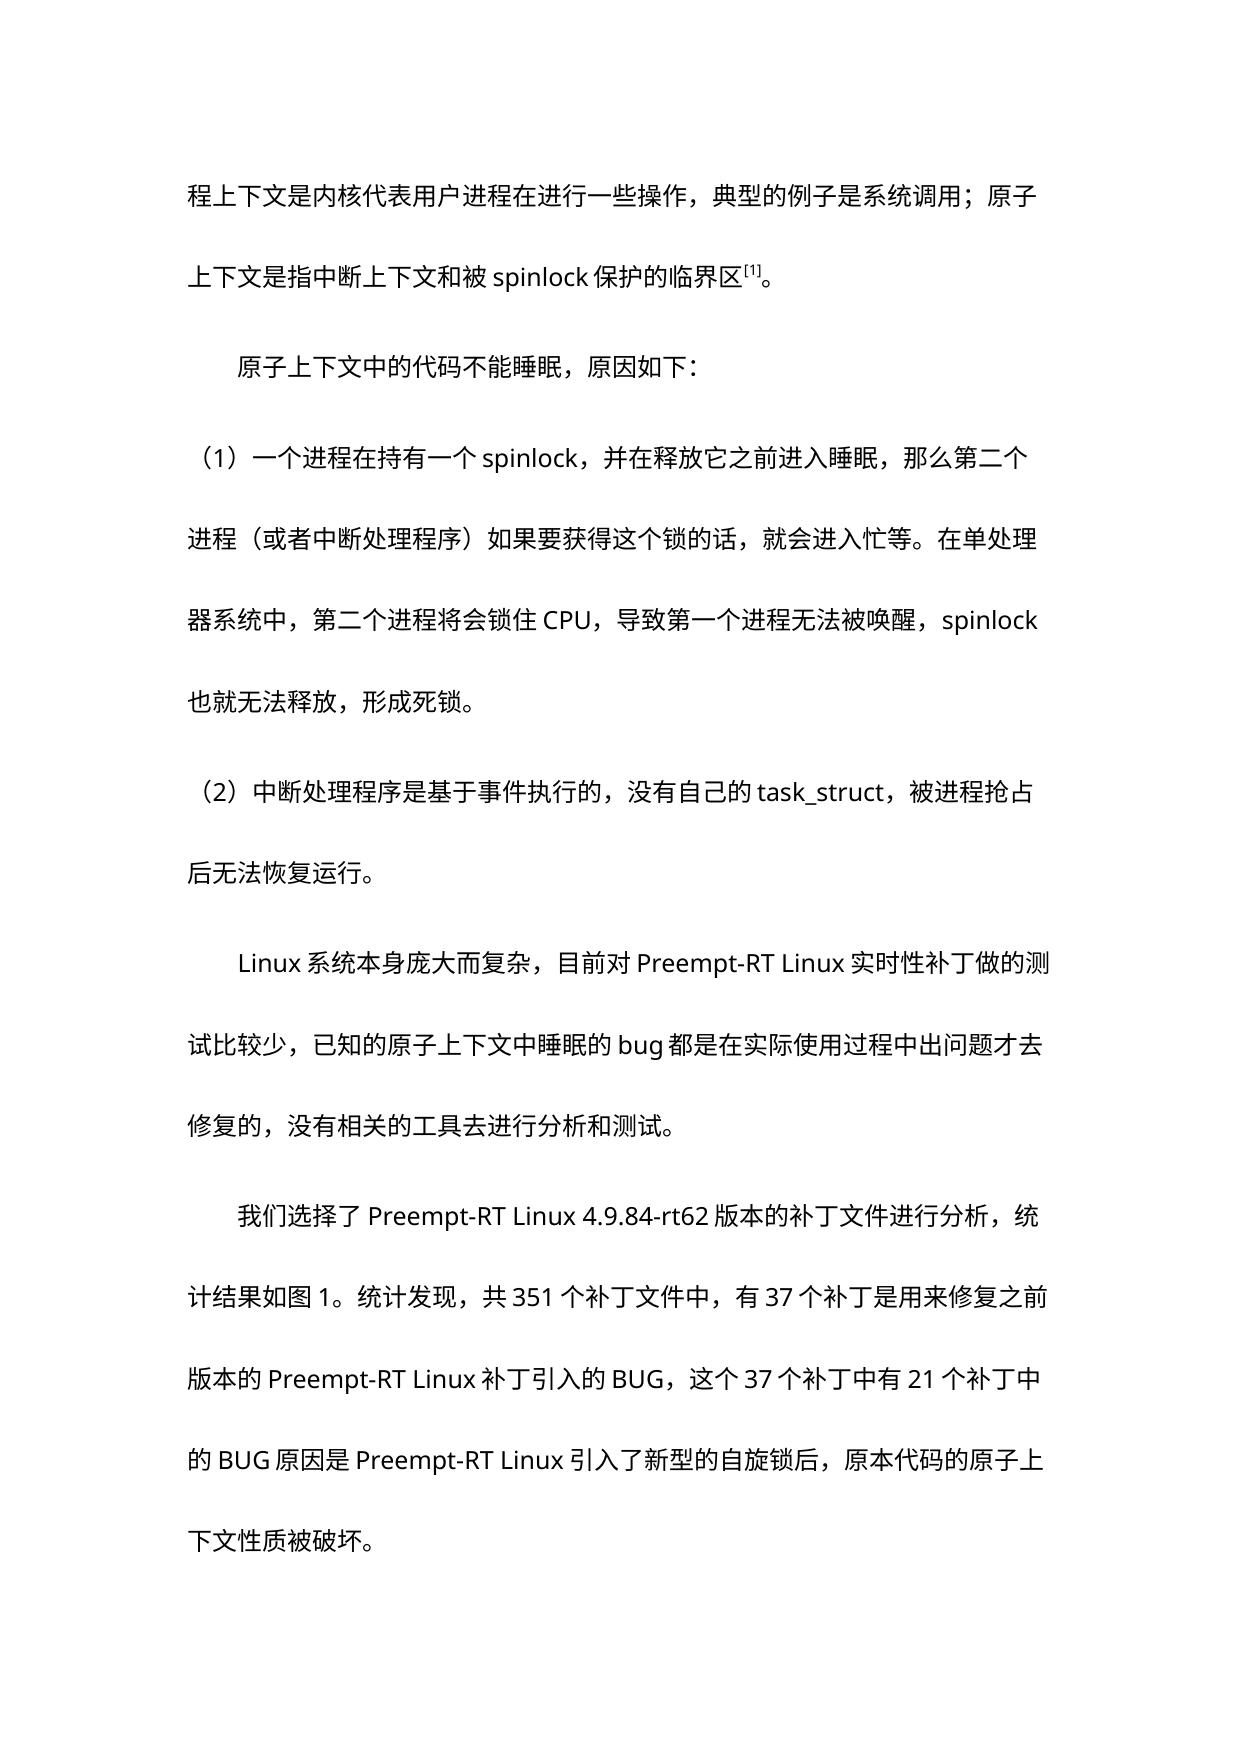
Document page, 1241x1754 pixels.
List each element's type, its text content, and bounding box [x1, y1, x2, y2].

text 原子上下文中的代码不能睡眠，原因如下： [187, 333, 1053, 398]
text （2）中断处理程序是基于事件执行的，没有自己的task_struct，被进程抢占后无法恢复运行。 [187, 758, 1053, 904]
text （1）一个进程在持有一个spinlock，并在释放它之前进入睡眠，那么第二个进程（或者中断处理程序）如果要获得这个锁的话，就会进入忙等。在单处理器系统中，第二个进程将会锁住CPU，导致第一个进程无法被唤醒，spinlock也就无法释放，形成死锁。 [187, 424, 1053, 733]
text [187, 162, 1053, 308]
text Linux系统本身庞大而复杂，目前对Preempt-RT Linux实时性补丁做的测试比较少，已知的原子上下文中睡眠的bug都是在实际使用过程中出问题才去修复的，没有相关的工具去进行分析和测试。 [187, 929, 1053, 1157]
text 我们选择了Preempt-RT Linux 4.9.84-rt62版本的补丁文件进行分析，统计结果如图1。统计发现，共351个补丁文件中，有37个补丁是用来修复之前版本的Preempt-RT Linux补丁引入的BUG，这个37个补丁中有21个补丁中的BUG原因是Preempt-RT Linux引入了新型的自旋锁后，原本代码的原子上下文性质被破坏。 [187, 1182, 1053, 1572]
